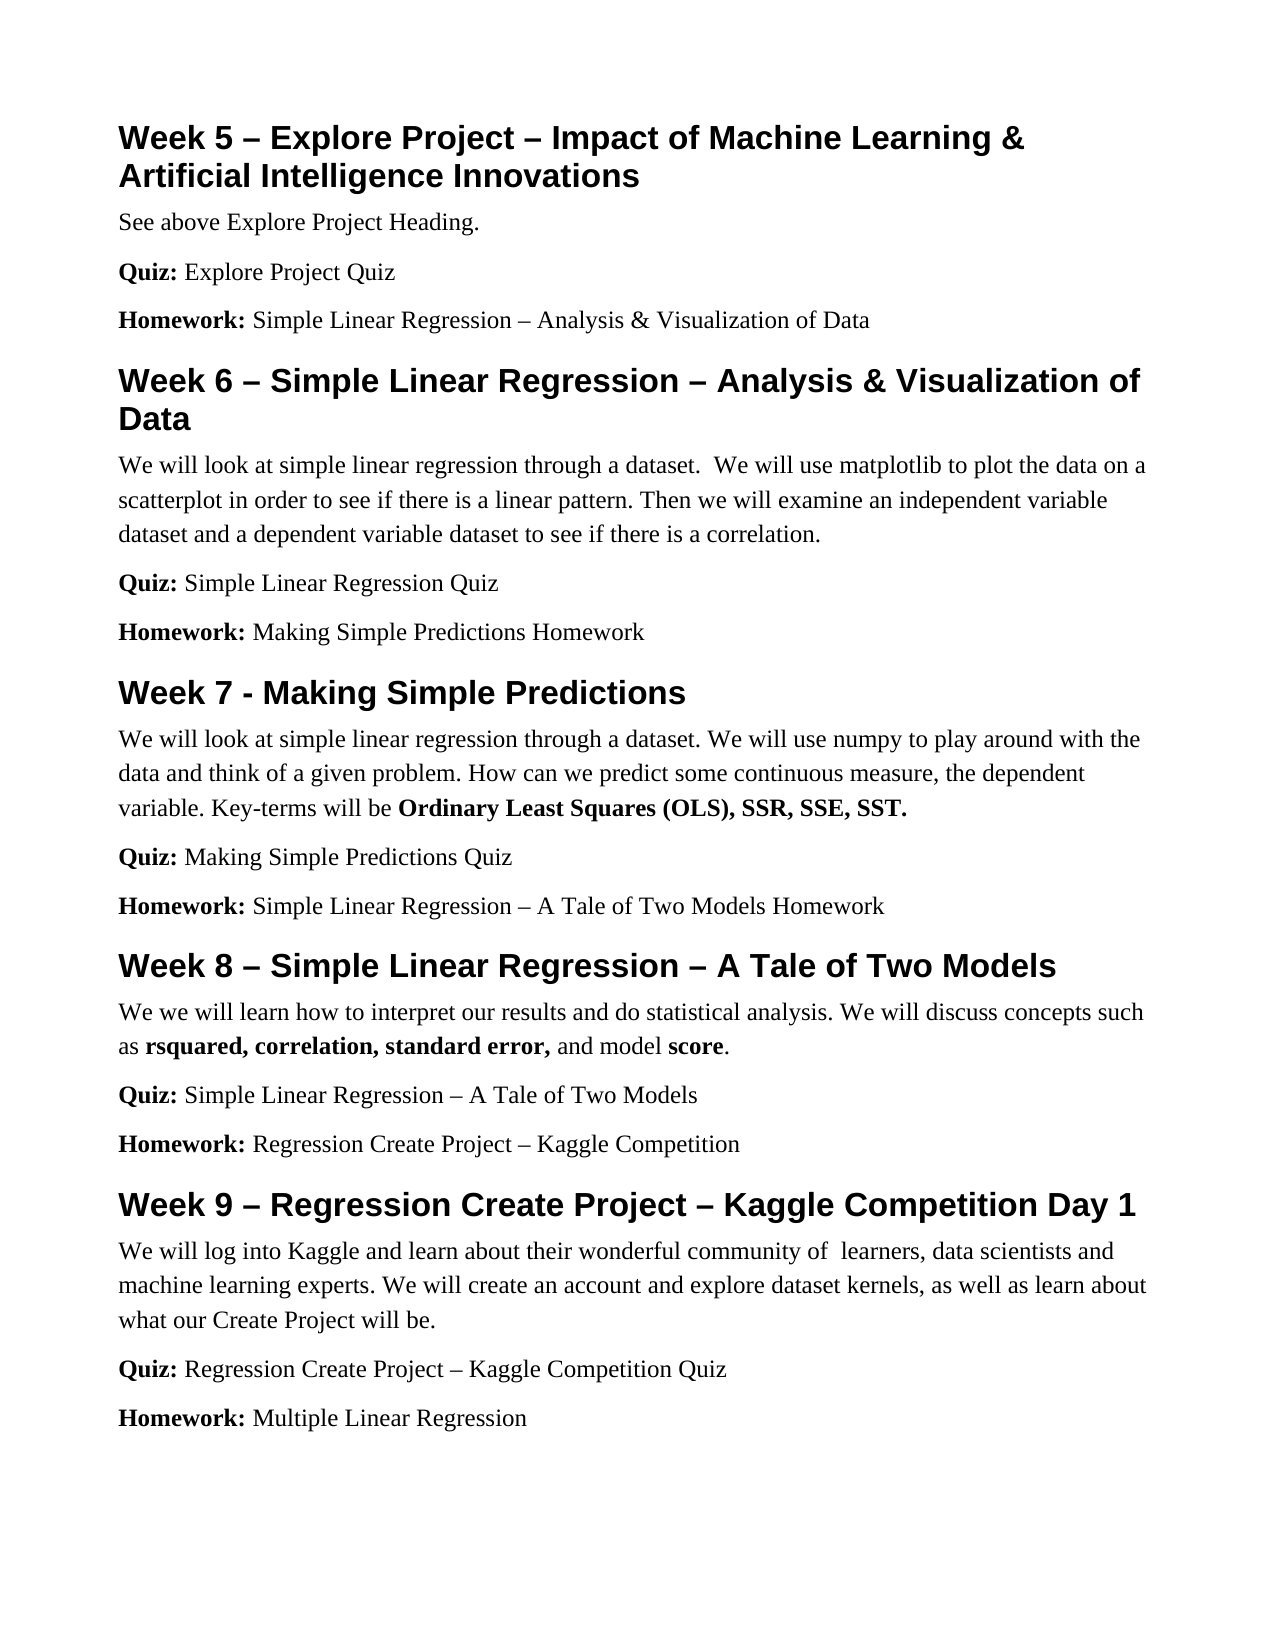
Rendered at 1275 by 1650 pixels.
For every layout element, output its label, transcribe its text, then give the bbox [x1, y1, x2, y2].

text Quiz: Explore Project Quiz [118, 257, 1157, 285]
text Quiz: Simple Linear Regression – A Tale of Two Models [118, 1081, 1157, 1109]
text Homework: Making Simple Predictions Homework [118, 617, 1157, 646]
subtitle Week 7 - Making Simple Predictions [118, 673, 1157, 711]
subtitle Week 5 – Explore Project – Impact of Machine Learning & Artificial Intelligence Innovations [118, 118, 1157, 195]
subtitle Week 6 – Simple Linear Regression – Analysis & Visualization of Data [118, 361, 1157, 438]
text Homework: Regression Create Project – Kaggle Competition [118, 1129, 1157, 1158]
subtitle Week 8 – Simple Linear Regression – A Tale of Two Models [118, 946, 1157, 984]
text Homework: Simple Linear Regression – A Tale of Two Models Homework [118, 891, 1157, 919]
text We we will learn how to interpret our results and do statistical analysis. We will discuss concepts such as rsquared, correlation, standard error, and model score. [118, 997, 1157, 1060]
text Homework: Multiple Linear Regression [118, 1403, 1157, 1432]
text Quiz: Regression Create Project – Kaggle Competition Quiz [118, 1354, 1157, 1383]
text Quiz: Making Simple Predictions Quiz [118, 842, 1157, 870]
text Quiz: Simple Linear Regression Quiz [118, 568, 1157, 597]
text We will log into Kaggle and learn about their wonderful community of learners, data scientists and machine learning experts. We will create an account and explore dataset kernels, as well as learn about what our Create Project will be. [118, 1236, 1157, 1333]
subtitle Week 9 – Regression Create Project – Kaggle Competition Day 1 [118, 1185, 1157, 1223]
text We will look at simple linear regression through a dataset. We will use numpy to play around with the data and think of a given problem. How can we predict some continuous measure, the dependent variable. Key-terms will be Ordinary Least Squares (OLS), SSR, SSE, SST. [118, 724, 1157, 821]
text We will look at simple linear regression through a dataset. We will use matplotlib to plot the data on a scatterplot in order to see if there is a linear pattern. Then we will examine an independent variable dataset and a dependent variable dataset to see if there is a correlation. [118, 450, 1157, 548]
text See above Explore Project Heading. [118, 207, 1157, 236]
text Homework: Simple Linear Regression – Analysis & Visualization of Data [118, 306, 1157, 334]
